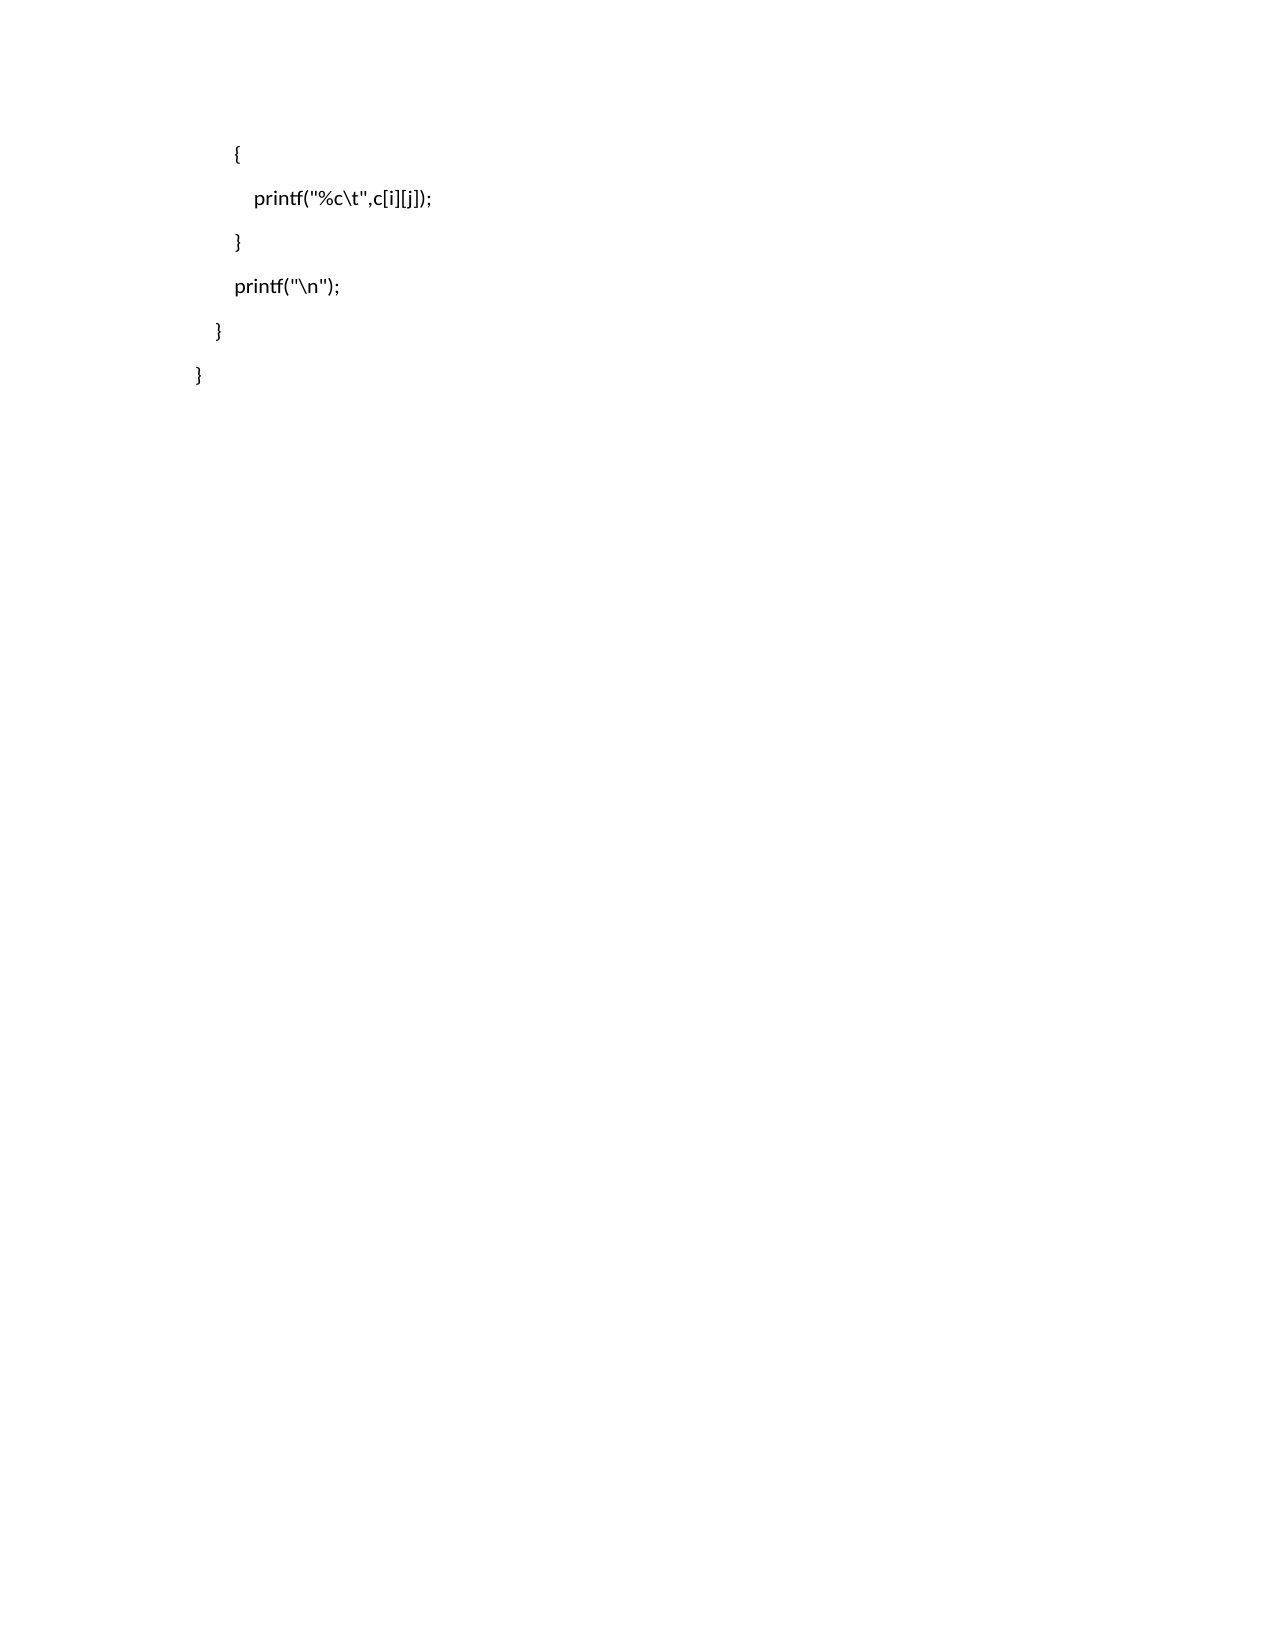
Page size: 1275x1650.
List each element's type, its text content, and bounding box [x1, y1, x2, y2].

text printf("%c\t",c[i][j]); [254, 186, 1096, 211]
text { [234, 142, 1096, 167]
text } [214, 318, 1096, 343]
text } [234, 229, 1096, 255]
text printf("\n"); [234, 274, 1096, 299]
text } [195, 362, 1096, 387]
